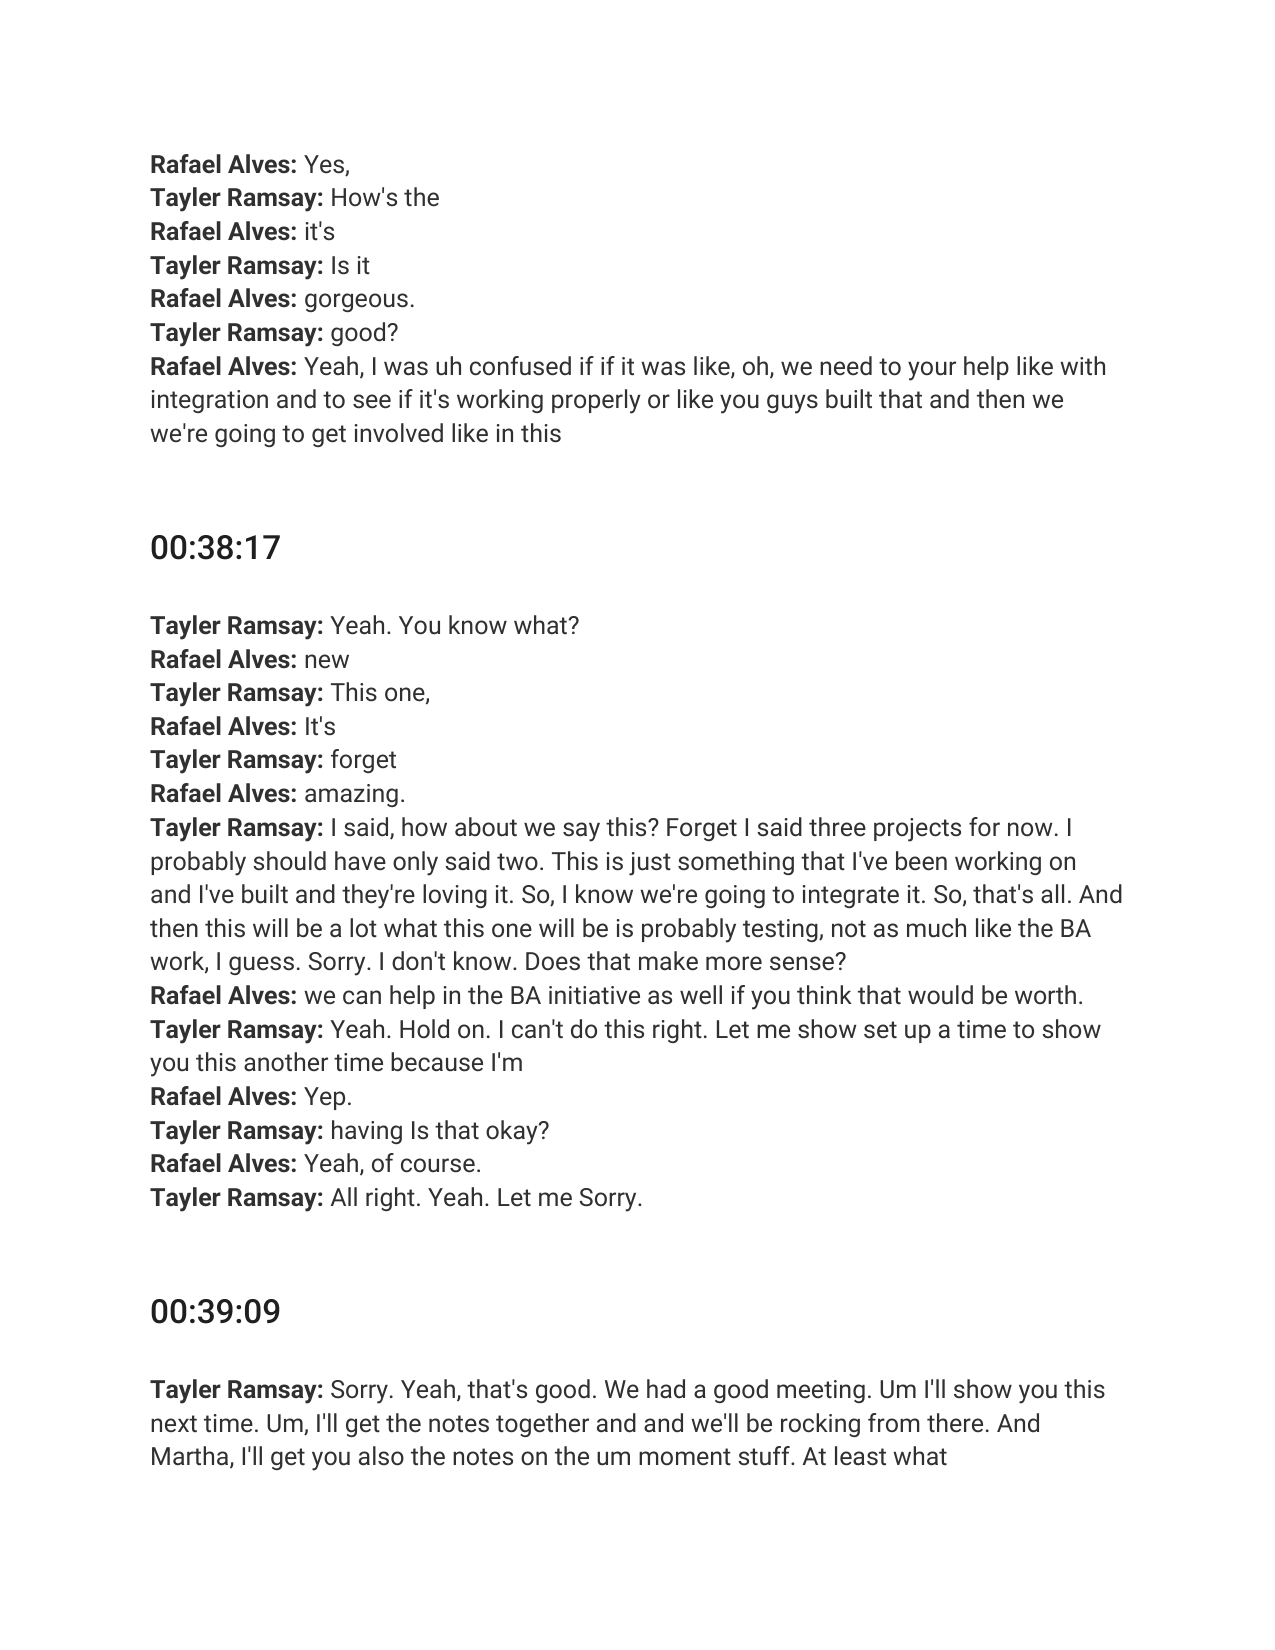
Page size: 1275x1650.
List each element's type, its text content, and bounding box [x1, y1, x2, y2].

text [150, 150, 1125, 516]
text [150, 1341, 1125, 1472]
subtitle 00:38:17 [150, 528, 1125, 567]
subtitle 00:39:09 [150, 1292, 1125, 1331]
text Tayler Ramsay: Yeah. You know what? Rafael Alves: new Tayler Ramsay: This one, Rafael Alves: It's Tayler Ramsay: forget Rafael Alves: amazing. Tayler Ramsay: I said, how about we say this? Forget I said three projects for now. I probably should have only said two. This is just something that I've been working on and I've built and they're loving it. So, I know we're going to integrate it. So, that's all. And then this will be a lot what this one will be is probably testing, not as much like the BA work, I guess. Sorry. I don't know. Does that make more sense? Rafael Alves: we can help in the BA initiative as well if you think that would be worth. Tayler Ramsay: Yeah. Hold on. I can't do this right. Let me show set up a time to show you this another time because I'm Rafael Alves: Yep. Tayler Ramsay: having Is that okay? Rafael Alves: Yeah, of course. Tayler Ramsay: All right. Yeah. Let me Sorry. [150, 577, 1125, 1280]
